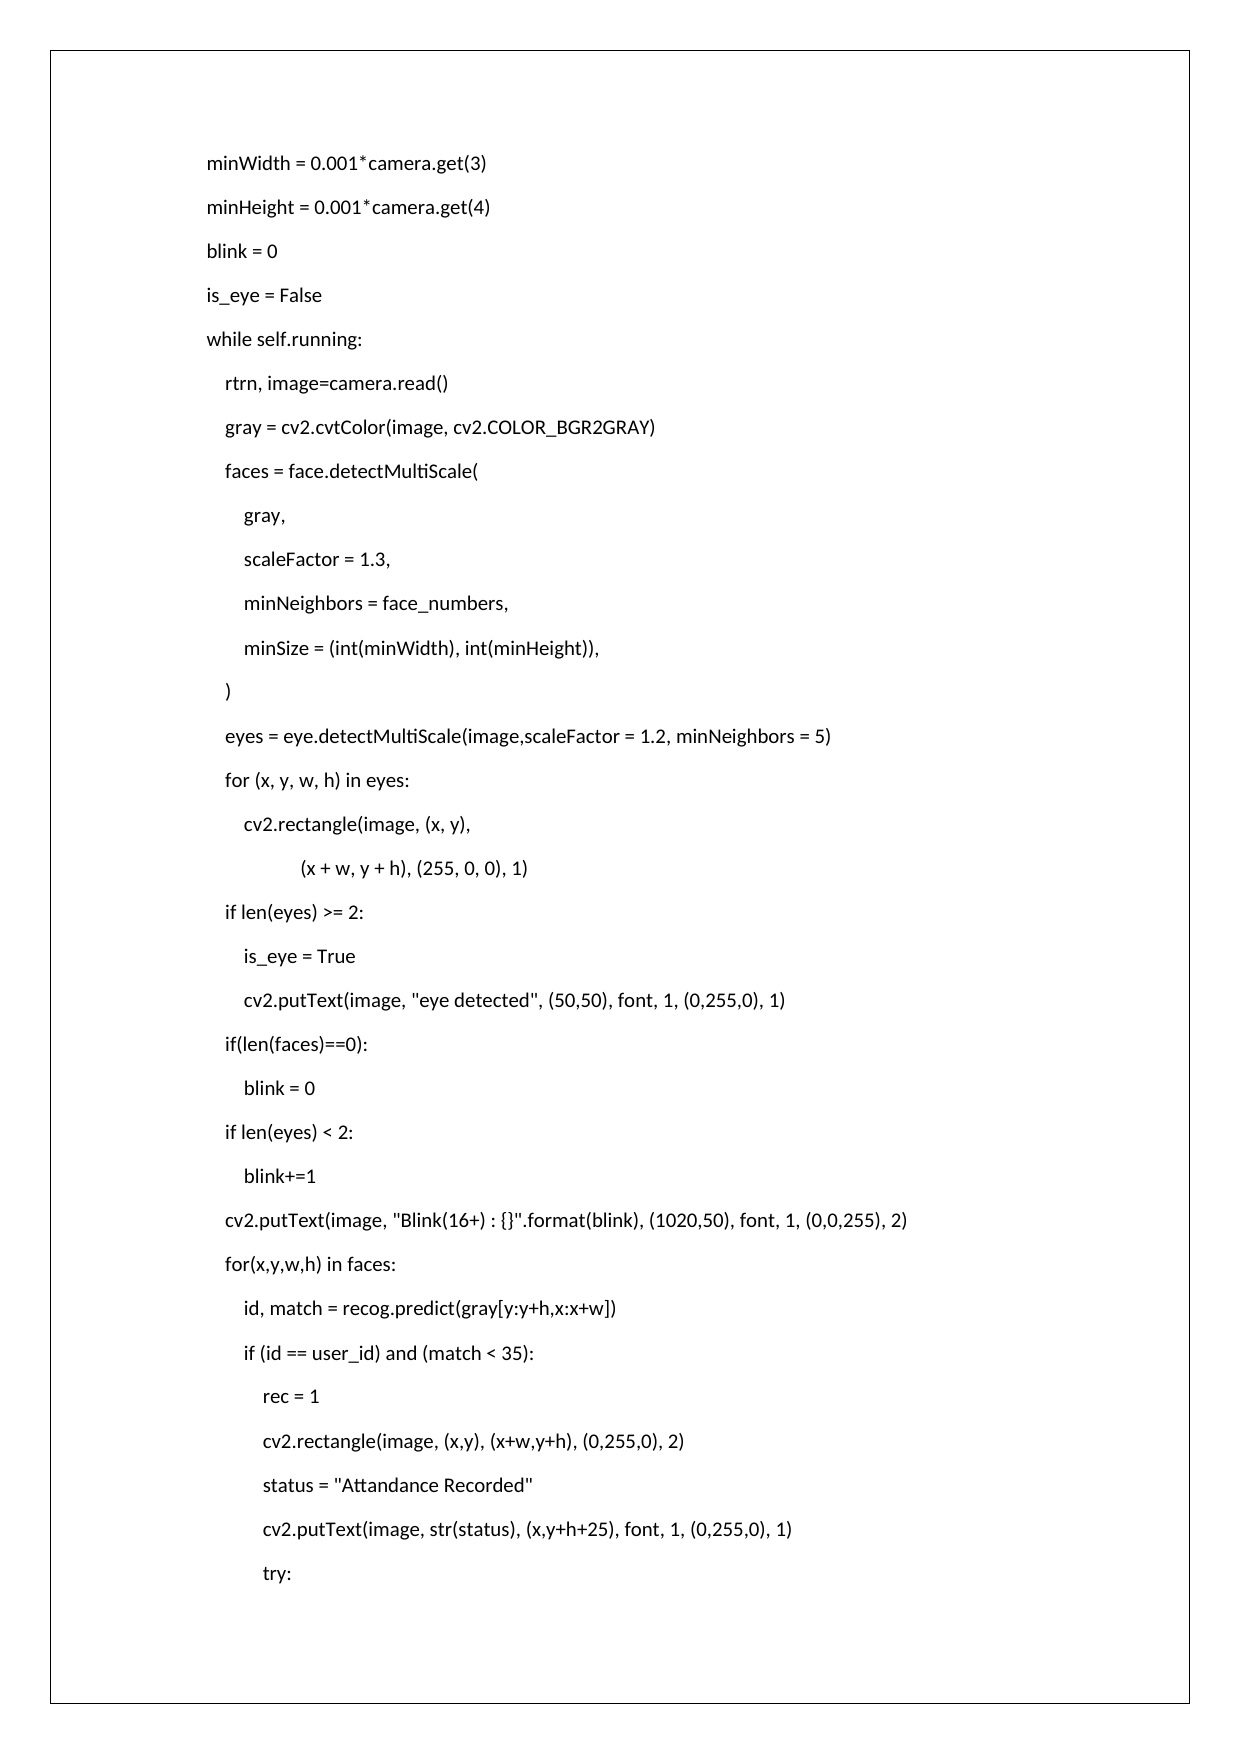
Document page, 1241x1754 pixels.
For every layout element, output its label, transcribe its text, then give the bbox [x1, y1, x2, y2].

text if (id == user_id) and (match < 35): [150, 1340, 1090, 1365]
text blink = 0 [150, 238, 1090, 263]
text cv2.rectangle(image, (x,y), (x+w,y+h), (0,255,0), 2) [150, 1428, 1090, 1453]
text cv2.putText(image, str(status), (x,y+h+25), font, 1, (0,255,0), 1) [150, 1516, 1090, 1541]
text minWidth = 0.001*camera.get(3) [150, 150, 1090, 175]
text while self.running: [150, 326, 1090, 352]
text try: [150, 1560, 1090, 1585]
text gray = cv2.cvtColor(image, cv2.COLOR_BGR2GRAY) [150, 414, 1090, 440]
text minSize = (int(minWidth), int(minHeight)), [150, 635, 1090, 660]
text rtrn, image=camera.read() [150, 370, 1090, 396]
text if(len(faces)==0): [150, 1031, 1090, 1057]
text blink+=1 [150, 1163, 1090, 1189]
text status = "Attandance Recorded" [150, 1472, 1090, 1497]
text minNeighbors = face_numbers, [150, 591, 1090, 616]
text for(x,y,w,h) in faces: [150, 1252, 1090, 1277]
text id, match = recog.predict(gray[y:y+h,x:x+w]) [150, 1296, 1090, 1321]
text scaleFactor = 1.3, [150, 547, 1090, 572]
text cv2.rectangle(image, (x, y), [150, 811, 1090, 836]
text cv2.putText(image, "Blink(16+) : {}".format(blink), (1020,50), font, 1, (0,0,255), 2) [150, 1207, 1090, 1233]
text if len(eyes) < 2: [150, 1119, 1090, 1145]
text is_eye = True [150, 943, 1090, 968]
text for (x, y, w, h) in eyes: [150, 767, 1090, 792]
text faces = face.detectMultiScale( [150, 458, 1090, 484]
text blink = 0 [150, 1075, 1090, 1101]
text gray, [150, 502, 1090, 528]
text ) [150, 679, 1090, 704]
text (x + w, y + h), (255, 0, 0), 1) [150, 855, 1090, 880]
text eyes = eye.detectMultiScale(image,scaleFactor = 1.2, minNeighbors = 5) [150, 723, 1090, 748]
text if len(eyes) >= 2: [150, 899, 1090, 924]
text is_eye = False [150, 282, 1090, 308]
text rec = 1 [150, 1384, 1090, 1409]
text minHeight = 0.001*camera.get(4) [150, 194, 1090, 219]
text cv2.putText(image, "eye detected", (50,50), font, 1, (0,255,0), 1) [150, 987, 1090, 1013]
